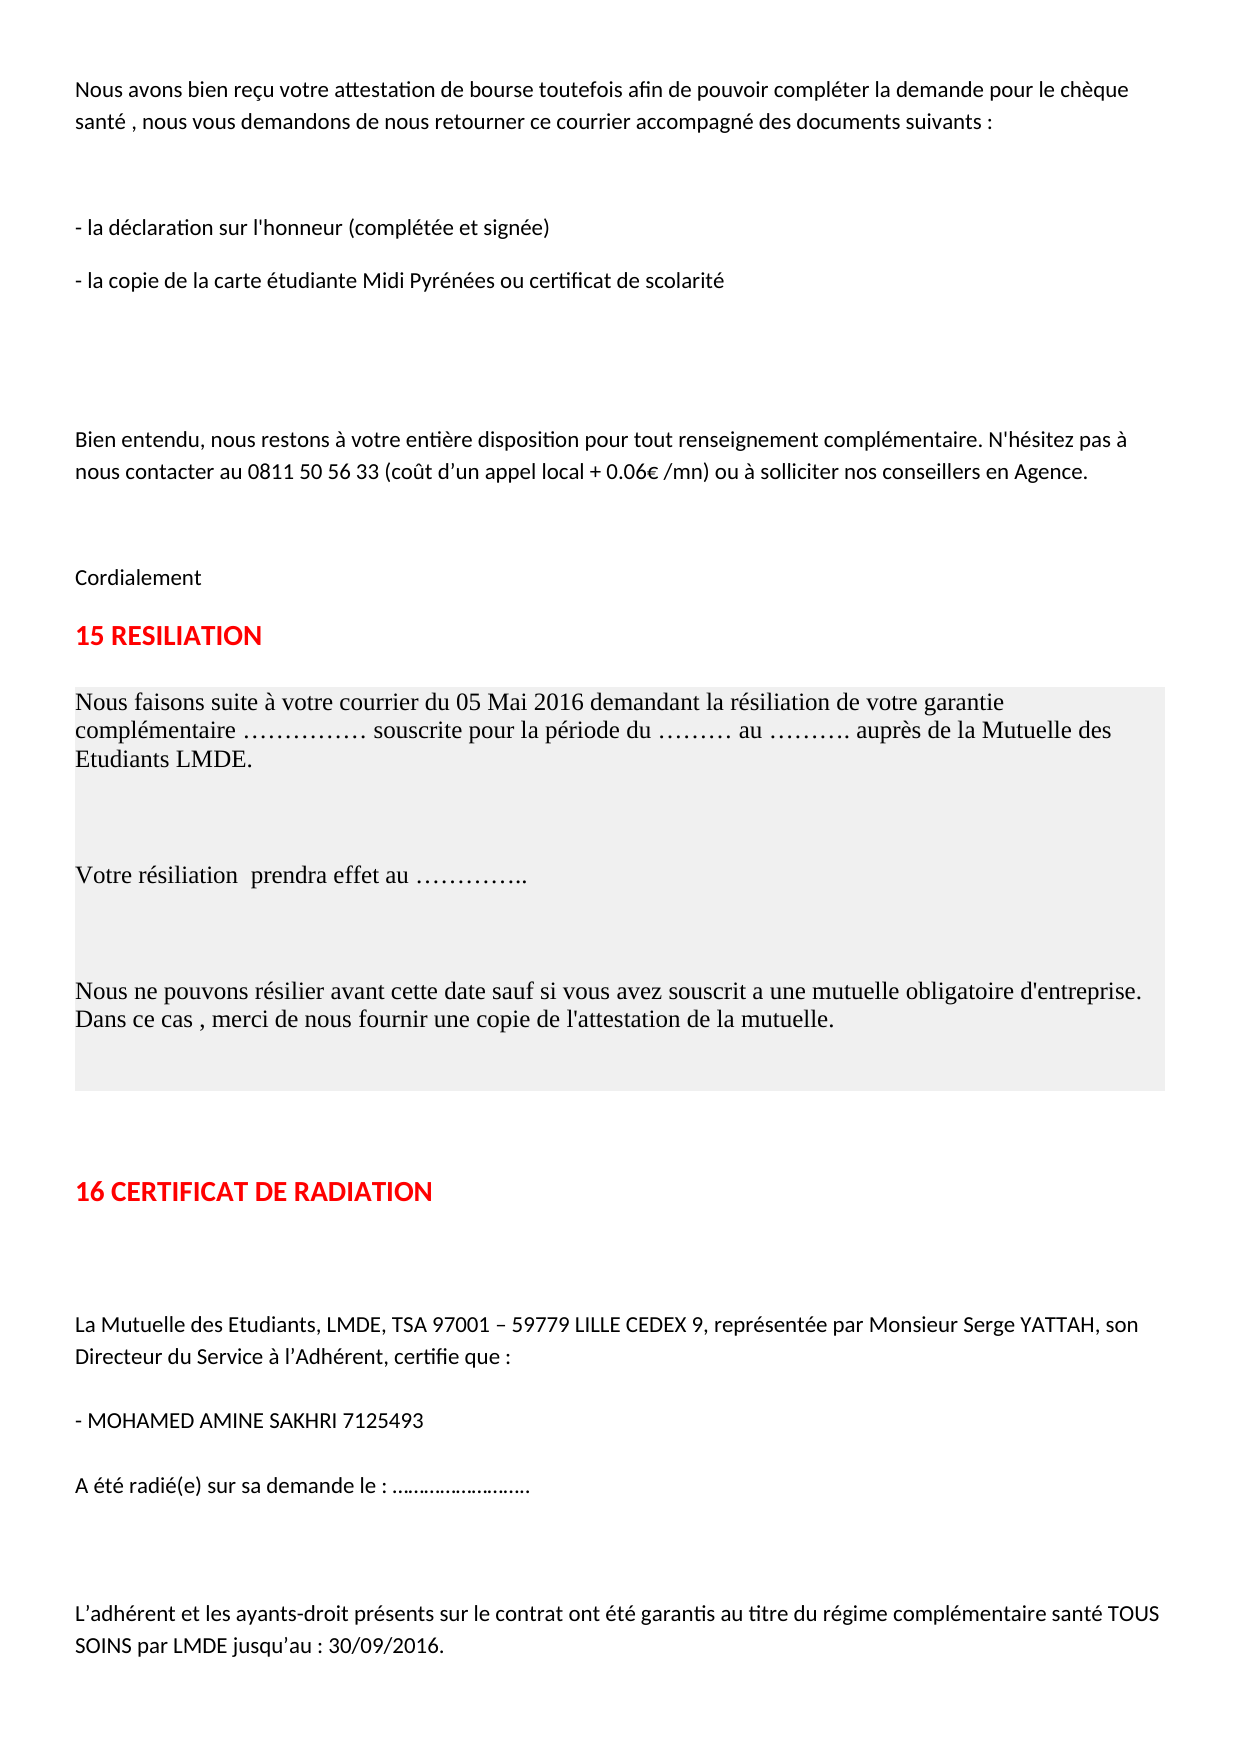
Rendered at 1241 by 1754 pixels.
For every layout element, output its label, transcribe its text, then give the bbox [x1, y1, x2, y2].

text Nous avons bien reçu votre attestation de bourse toutefois afin de pouvoir compléter la demande pour le chèque santé , nous vous demandons de nous retourner ce courrier accompagné des documents suivants : [75, 75, 1165, 135]
text Nous ne pouvons résilier avant cette date sauf si vous avez souscrit a une mutuelle obligatoire d'entreprise. Dans ce cas , merci de nous fournir une copie de l'attestation de la mutuelle. [75, 976, 1165, 1033]
text - la déclaration sur l'honneur (complétée et signée) [75, 213, 1165, 241]
text - la copie de la carte étudiante Midi Pyrénées ou certificat de scolarité [75, 266, 1165, 294]
text Cordialement [75, 563, 1165, 592]
text Nous faisons suite à votre courrier du 05 Mai 2016 demandant la résiliation de votre garantie complémentaire …………… souscrite pour la période du ……… au ………. auprès de la Mutuelle des Etudiants LMDE. [75, 687, 1165, 773]
text 15 RESILIATION [75, 617, 1165, 652]
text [75, 1173, 1165, 1692]
text Bien entendu, nous restons à votre entière disposition pour tout renseignement complémentaire. N'hésitez pas à nous contacter au 0811 50 56 33 (coût d’un appel local + 0.06€ /mn) ou à solliciter nos conseillers en Agence. [75, 425, 1165, 486]
text Votre résiliation prendra effet au ………….. [75, 860, 1165, 889]
